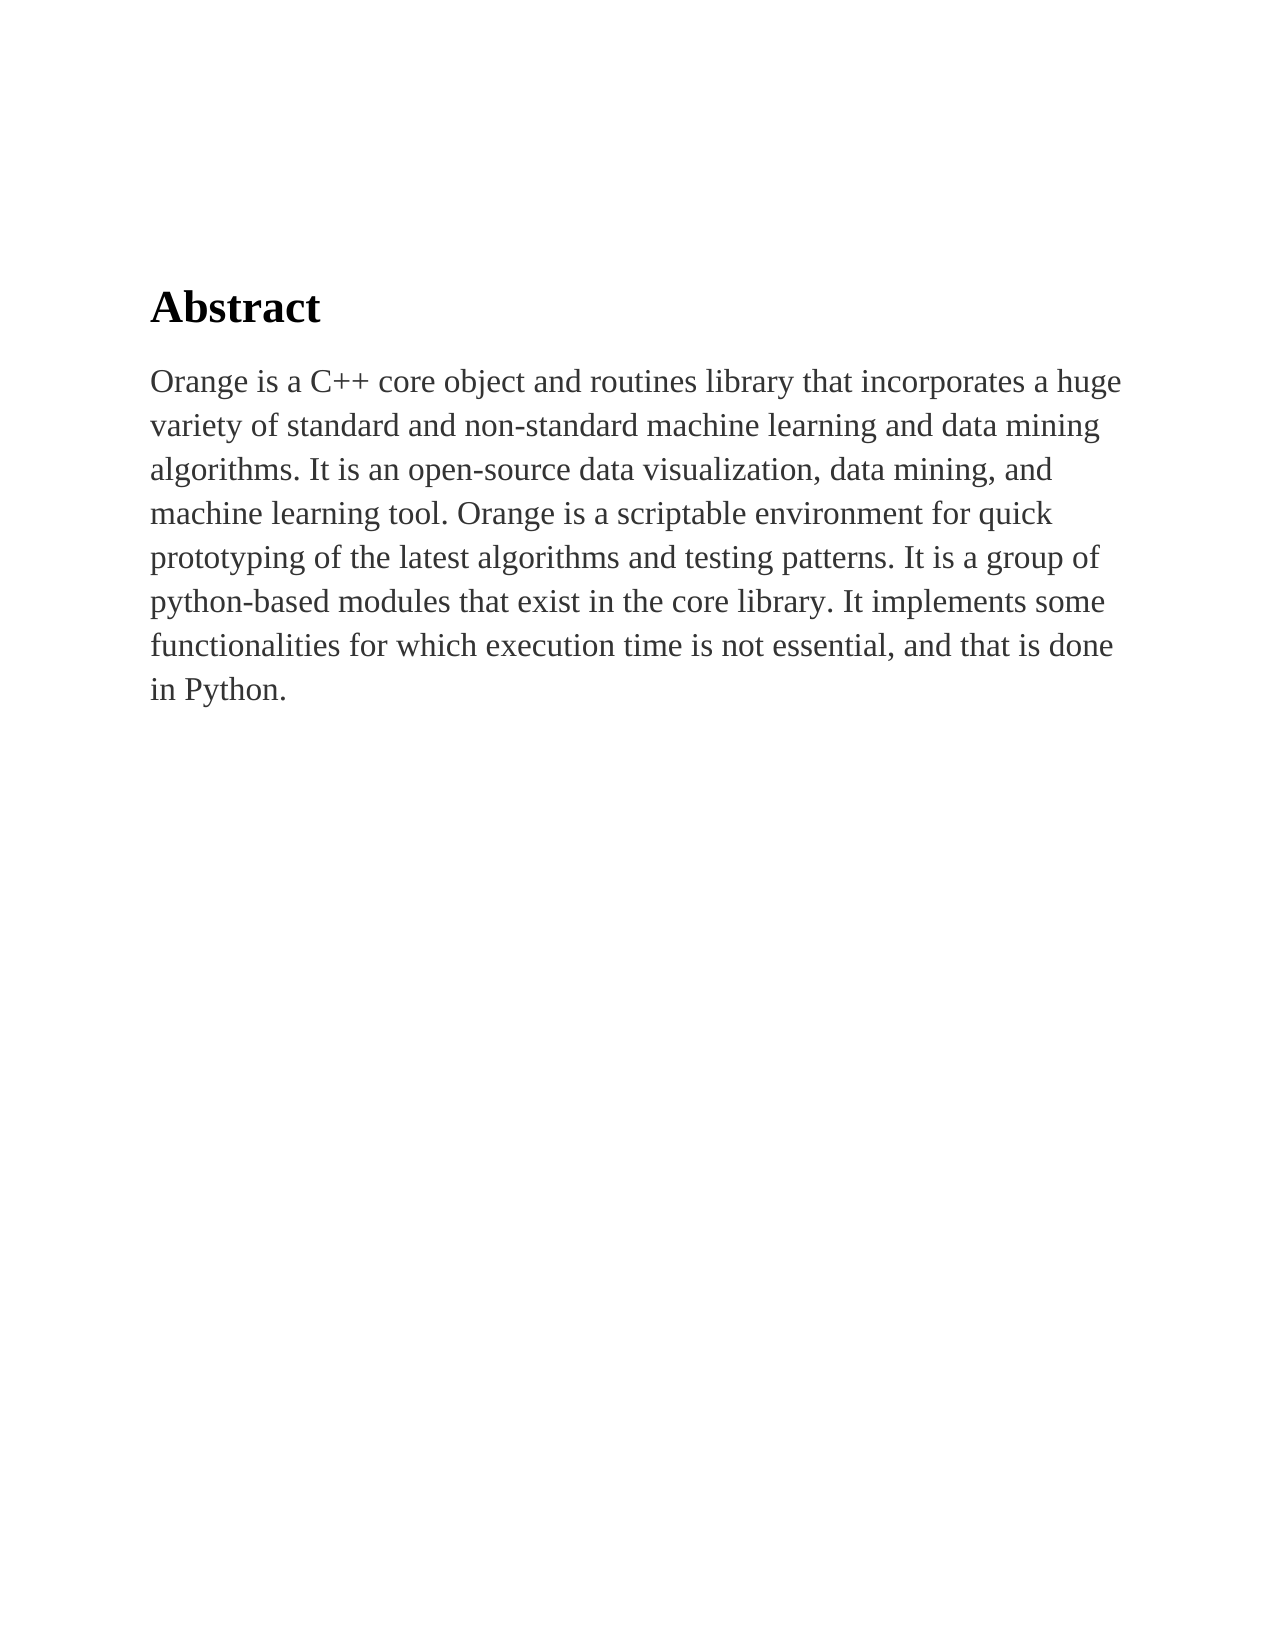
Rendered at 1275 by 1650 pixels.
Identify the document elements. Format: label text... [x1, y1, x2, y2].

text Orange is a C++ core object and routines library that incorporates a huge variety of standard and non-standard machine learning and data mining algorithms. It is an open-source data visualization, data mining, and machine learning tool. Orange is a scriptable environment for quick prototyping of the latest algorithms and testing patterns. It is a group of python-based modules that exist in the core library. It implements some functionalities for which execution time is not essential, and that is done in Python. [150, 361, 1125, 708]
text Abstract [150, 280, 1125, 332]
